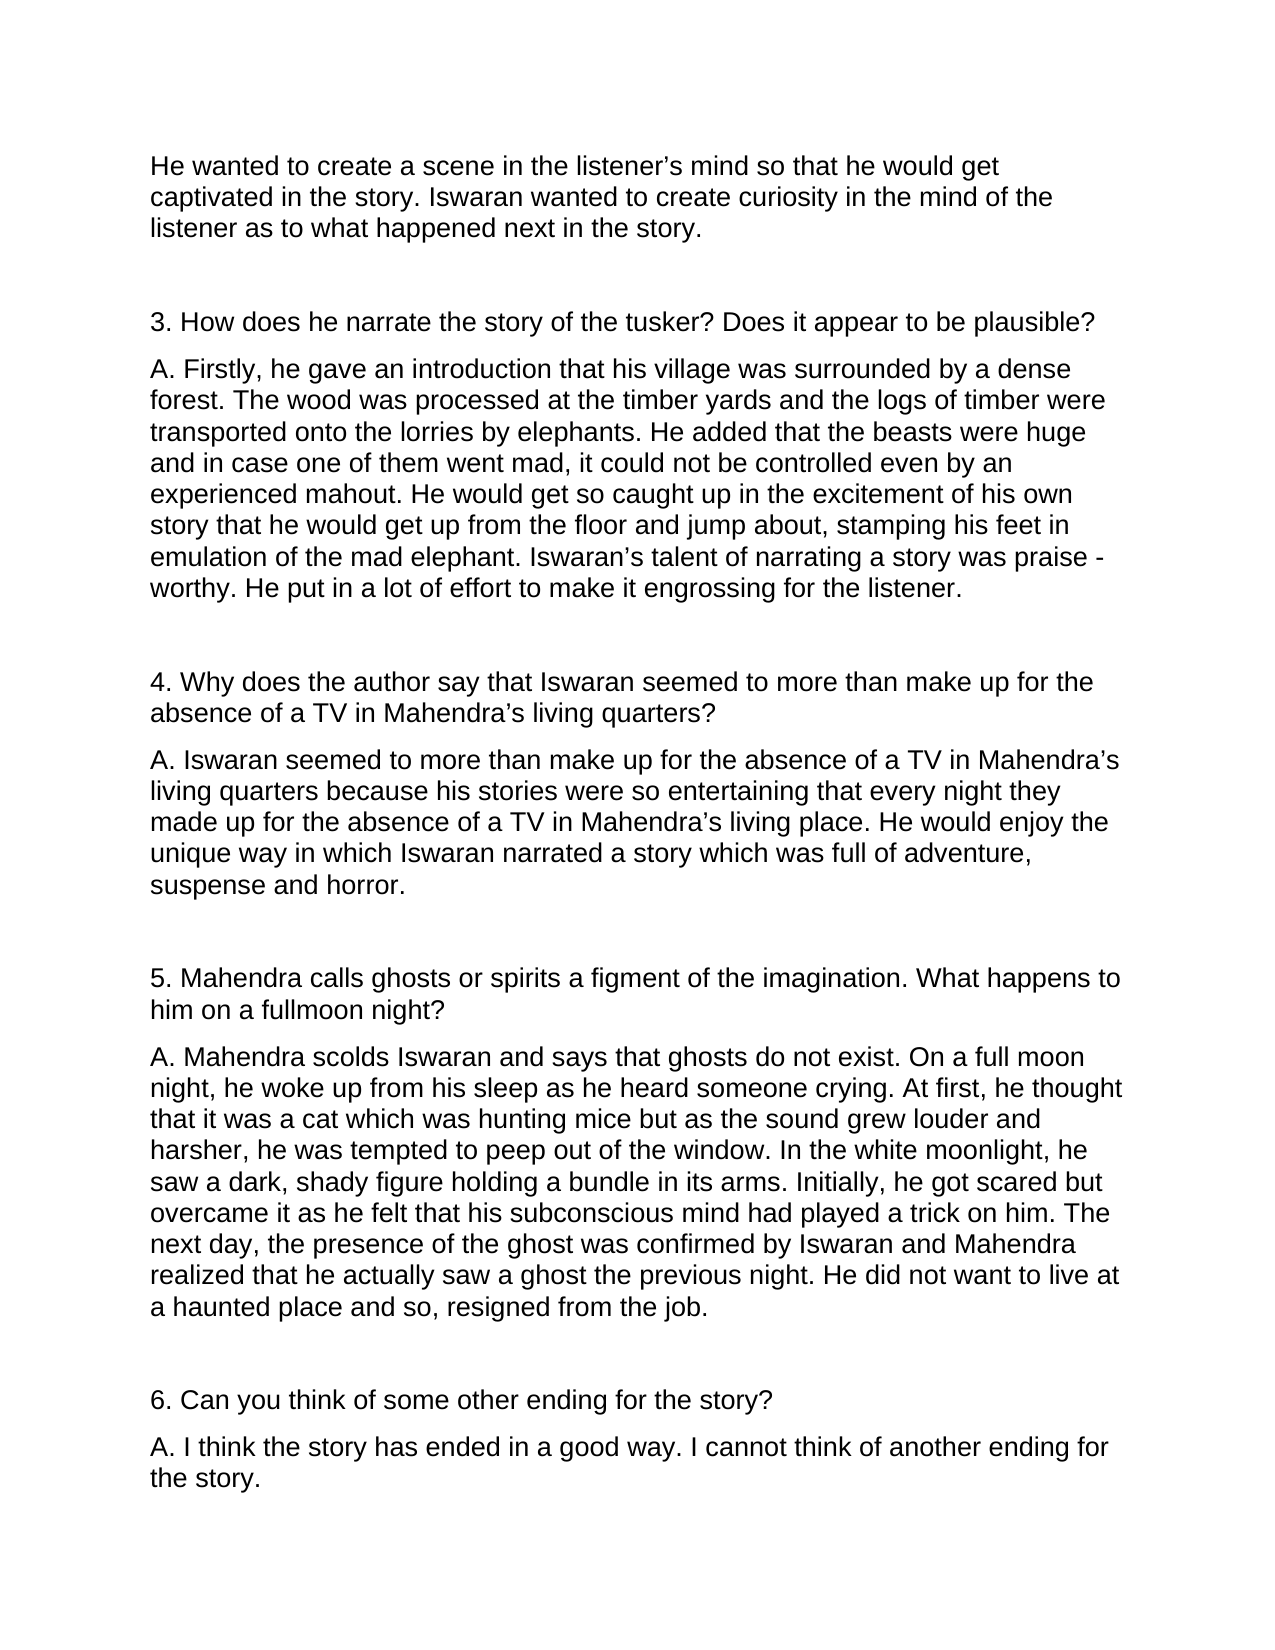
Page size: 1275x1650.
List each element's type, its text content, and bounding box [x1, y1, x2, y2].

text A. Mahendra scolds Iswaran and says that ghosts do not exist. On a full moon night, he woke up from his sleep as he heard someone crying. At first, he thought that it was a cat which was hunting mice but as the sound grew louder and harsher, he was tempted to peep out of the window. In the white moonlight, he saw a dark, shady figure holding a bundle in its arms. Initially, he got scared but overcame it as he felt that his subconscious mind had played a trick on him. The next day, the presence of the ghost was confirmed by Iswaran and Mahendra realized that he actually saw a ghost the previous night. He did not want to live at a haunted place and so, resigned from the job. [150, 1041, 1125, 1322]
text A. Iswaran seemed to more than make up for the absence of a TV in Mahendra’s living quarters because his stories were so entertaining that every night they made up for the absence of a TV in Mahendra’s living place. He would enjoy the unique way in which Iswaran narrated a story which was full of adventure, suspense and horror. [150, 744, 1125, 900]
text A. Firstly, he gave an introduction that his village was surrounded by a dense forest. The wood was processed at the timber yards and the logs of timber were transported onto the lorries by elephants. He added that the beasts were huge and in case one of them went mad, it could not be controlled even by an experienced mahout. He would get so caught up in the excitement of his own story that he would get up from the floor and jump about, stamping his feet in emulation of the mad elephant. Iswaran’s talent of narrating a story was praise - worthy. He put in a lot of effort to make it engrossing for the listener. [150, 353, 1125, 603]
text 6. Can you think of some other ending for the story? [150, 1384, 1125, 1416]
text 3. How does he narrate the story of the tusker? Does it appear to be plausible? [150, 306, 1125, 337]
text A. I think the story has ended in a good way. I cannot think of another ending for the story. [150, 1431, 1125, 1494]
text 5. Mahendra calls ghosts or spirits a figment of the imagination. What happens to him on a fullmoon night? [150, 962, 1125, 1025]
text He wanted to create a scene in the listener’s mind so that he would get captivated in the story. Iswaran wanted to create curiosity in the mind of the listener as to what happened next in the story. [150, 150, 1125, 244]
text 4. Why does the author say that Iswaran seemed to more than make up for the absence of a TV in Mahendra’s living quarters? [150, 666, 1125, 728]
